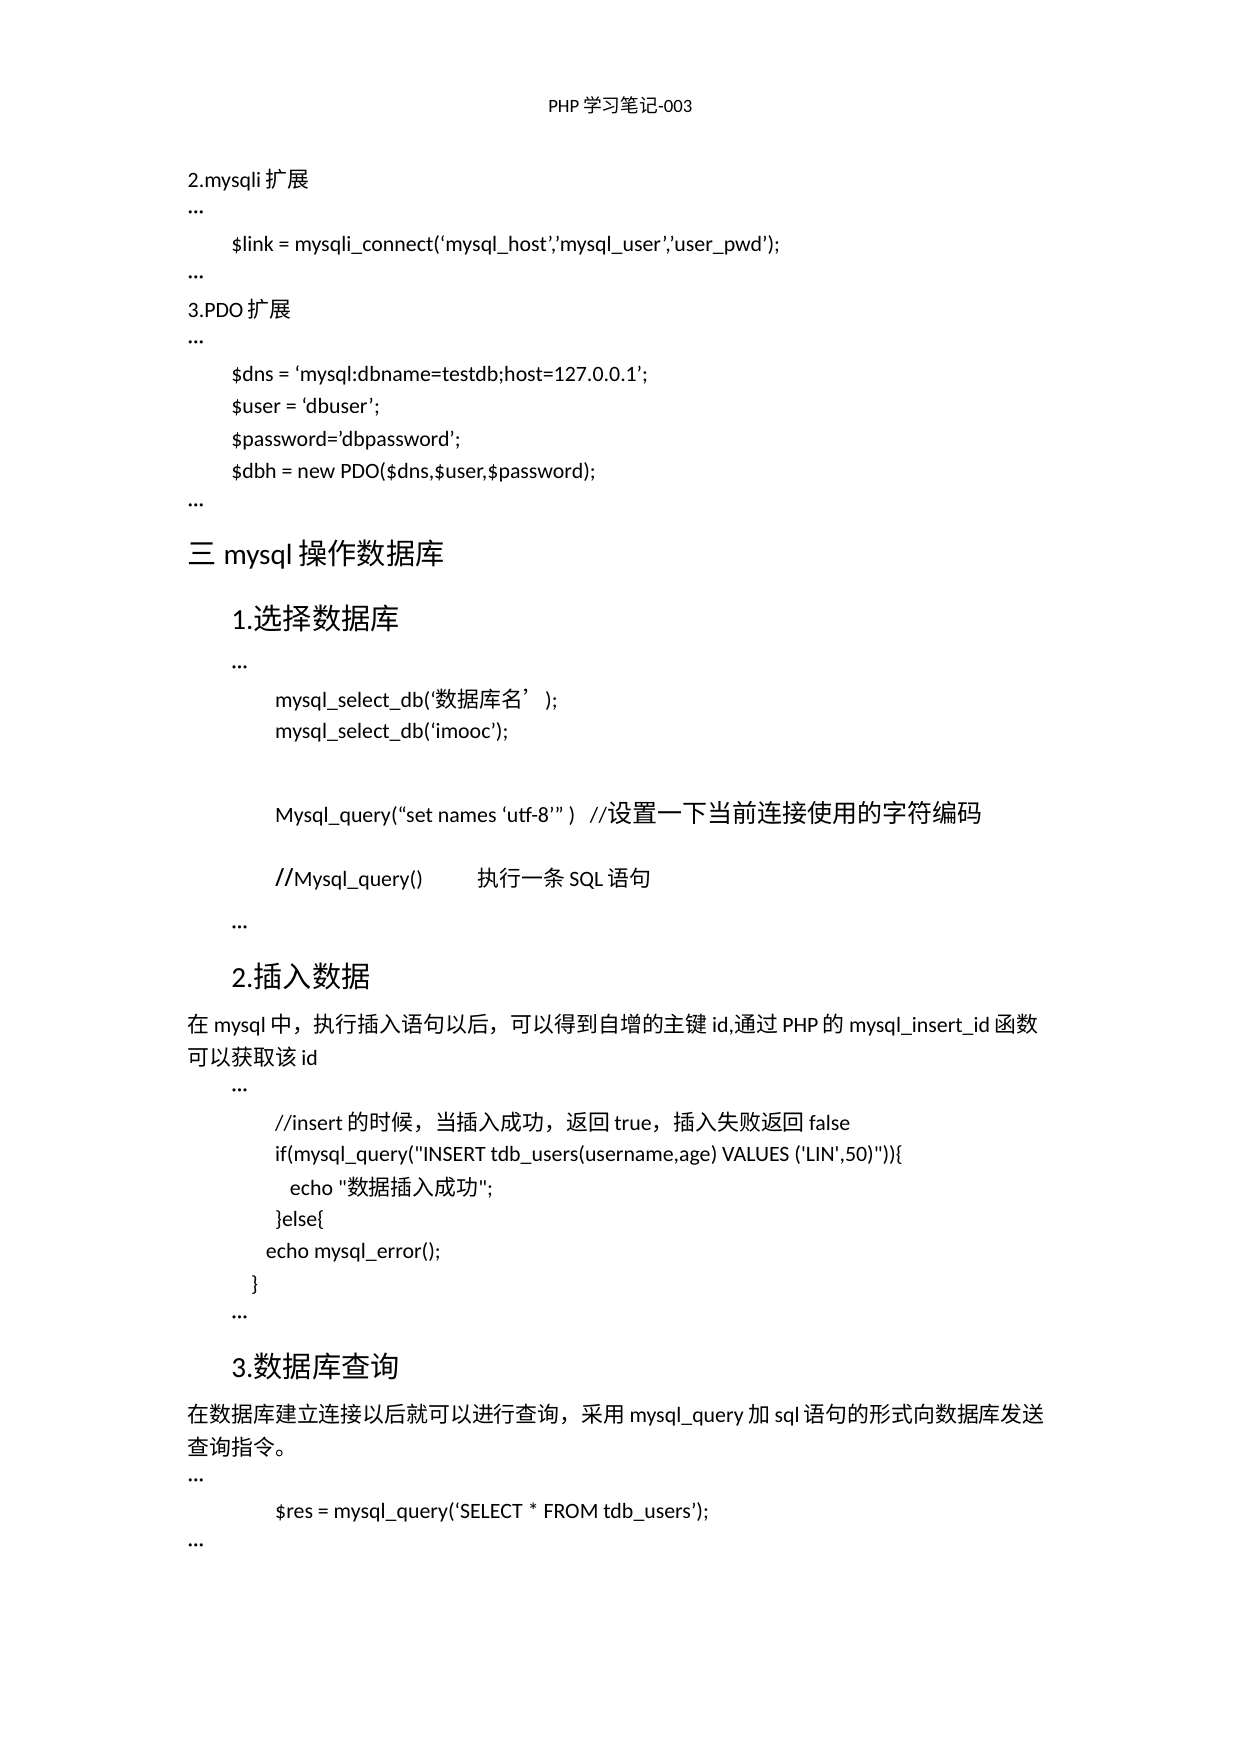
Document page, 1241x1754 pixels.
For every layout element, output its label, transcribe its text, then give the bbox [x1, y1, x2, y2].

list ··· [187, 1462, 1053, 1494]
list 3.数据库查询 [187, 1332, 1053, 1397]
list mysql_select_db(‘数据库名’); [231, 682, 1053, 714]
list ··· [187, 909, 1053, 942]
list 2.插入数据 [187, 942, 1053, 1007]
list $link = mysqli_connect(‘mysql_host’,’mysql_user’,’user_pwd’); [187, 227, 1053, 259]
list //insert的时候，当插入成功，返回true，插入失败返回false [231, 1104, 1053, 1137]
list ··· [187, 194, 1053, 227]
list ··· [187, 1299, 1053, 1332]
list $dns = ‘mysql:dbname=testdb;host=127.0.0.1’; [187, 357, 1053, 389]
list echo mysql_error(); [187, 1234, 1053, 1267]
list 2.mysqli扩展 [187, 162, 1053, 194]
list 在mysql中，执行插入语句以后，可以得到自增的主键id,通过PHP的mysql_insert_id函数可以获取该id [187, 1007, 1053, 1072]
list ··· [187, 1072, 1053, 1104]
list ··· [187, 259, 1053, 292]
list //Mysql_query() 执行一条SQL语句 [231, 844, 1053, 909]
list if(mysql_query("INSERT tdb_users(username,age) VALUES ('LIN',50)")){ [231, 1137, 1053, 1169]
list mysql_select_db(‘imooc’); [231, 714, 1053, 747]
list $dbh = new PDO($dns,$user,$password); [187, 454, 1053, 487]
list 1.选择数据库 [187, 584, 1053, 649]
list $password=’dbpassword’; [187, 422, 1053, 454]
list ··· [187, 649, 1053, 682]
list $user = ‘dbuser’; [187, 389, 1053, 422]
list 3.PDO扩展 [187, 292, 1053, 324]
list 三 mysql操作数据库 [187, 519, 1053, 584]
list echo "数据插入成功"; [231, 1169, 1053, 1202]
list ··· [187, 324, 1053, 357]
list Mysql_query(“set names ‘utf-8’” ) //设置一下当前连接使用的字符编码 [231, 779, 1053, 844]
list }else{ [187, 1202, 1053, 1234]
list $res = mysql_query(‘SELECT * FROM tdb_users’); [231, 1494, 1053, 1527]
list ··· [187, 1527, 1053, 1559]
list ··· [187, 487, 1053, 519]
list 在数据库建立连接以后就可以进行查询，采用mysql_query加sql语句的形式向数据库发送查询指令。 [187, 1397, 1053, 1462]
list } [187, 1267, 1053, 1299]
